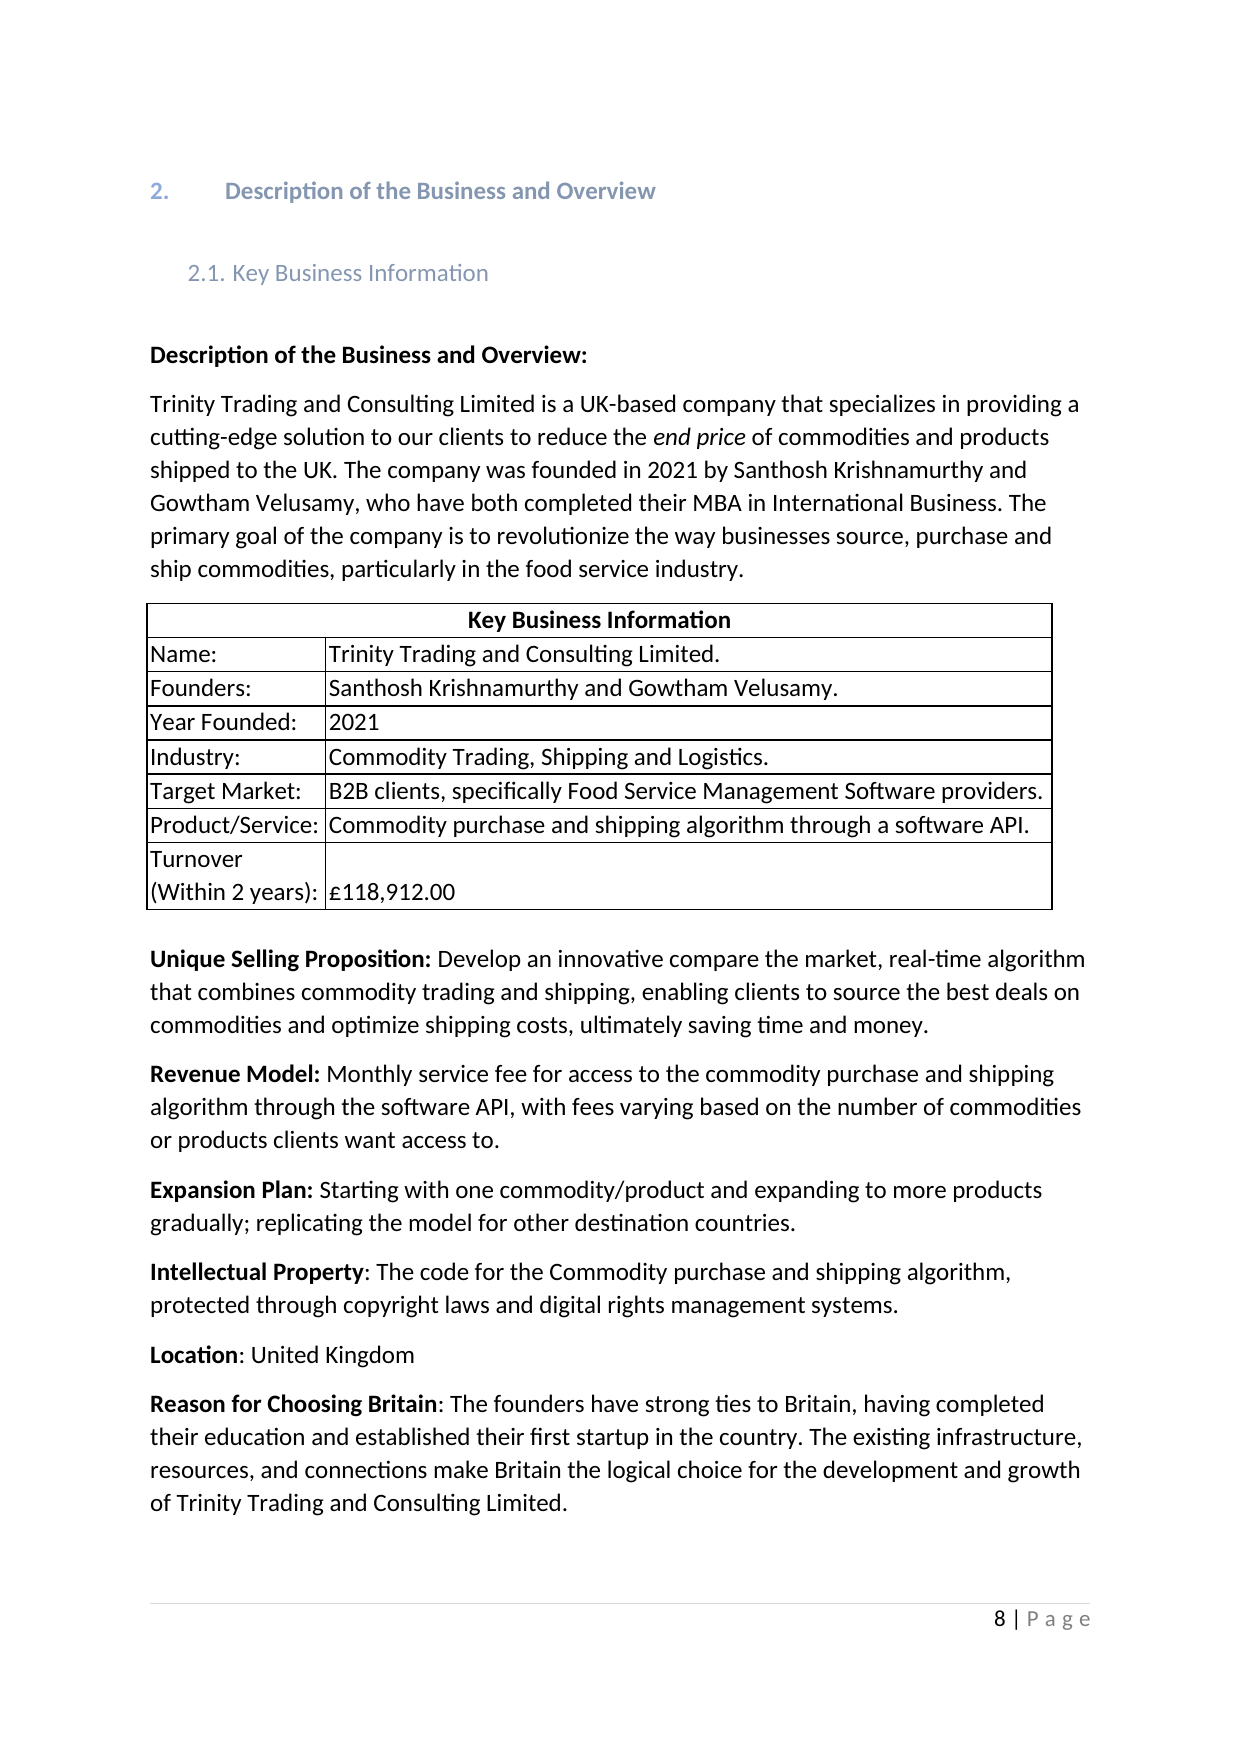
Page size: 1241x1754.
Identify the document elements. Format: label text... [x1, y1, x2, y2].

subtitle Description of the Business and Overview [150, 175, 1090, 206]
table_cell Trinity Trading and Consulting Limited. [326, 638, 1051, 671]
text Reason for Choosing Britain: The founders have strong ties to Britain, having completed their education and established their first startup in the country. The existing infrastructure, resources, and connections make Britain the logical choice for the development and growth of Trinity Trading and Consulting Limited. [150, 1389, 1090, 1518]
table_cell Santhosh Krishnamurthy and Gowtham Velusamy. [326, 672, 1051, 705]
text Revenue Model: Monthly service fee for access to the commodity purchase and shipping algorithm through the software API, with fees varying based on the number of commodities or products clients want access to. [150, 1059, 1090, 1155]
table_cell Target Market: [148, 775, 325, 807]
text Intellectual Property: The code for the Commodity purchase and shipping algorithm, protected through copyright laws and digital rights management systems. [150, 1257, 1090, 1320]
table_cell 2021 [326, 707, 1051, 739]
table_cell Year Founded: [148, 707, 325, 739]
table_cell B2B clients, specifically Food Service Management Software providers. [326, 775, 1051, 807]
table_cell Name: [148, 638, 325, 671]
text Unique Selling Proposition: Develop an innovative compare the market, real-time algorithm that combines commodity trading and shipping, enabling clients to source the best deals on commodities and optimize shipping costs, ultimately saving time and money. [150, 943, 1090, 1039]
text Location: United Kingdom [150, 1339, 1090, 1369]
table_cell £118,912.00 [326, 843, 1051, 909]
text Expansion Plan: Starting with one commodity/product and expanding to more products gradually; replicating the model for other destination countries. [150, 1174, 1090, 1237]
table_cell Commodity Trading, Shipping and Logistics. [326, 741, 1051, 773]
subtitle Key Business Information [187, 257, 1090, 287]
text Trinity Trading and Consulting Limited is a UK-based company that specializes in providing a cutting-edge solution to our clients to reduce the end price of commodities and products shipped to the UK. The company was founded in 2021 by Santhosh Krishnamurthy and Gowtham Velusamy, who have both completed their MBA in International Business. The primary goal of the company is to revolutionize the way businesses source, purchase and ship commodities, particularly in the food service industry. [150, 388, 1090, 583]
table_cell Turnover (Within 2 years): [148, 843, 325, 909]
table_header Key Business Information [148, 604, 1051, 637]
table_cell Founders: [148, 672, 325, 705]
table_cell Commodity purchase and shipping algorithm through a software API. [326, 809, 1051, 842]
text Description of the Business and Overview: [150, 339, 1090, 369]
table_cell Industry: [148, 741, 325, 773]
table_cell Product/Service: [148, 809, 325, 842]
